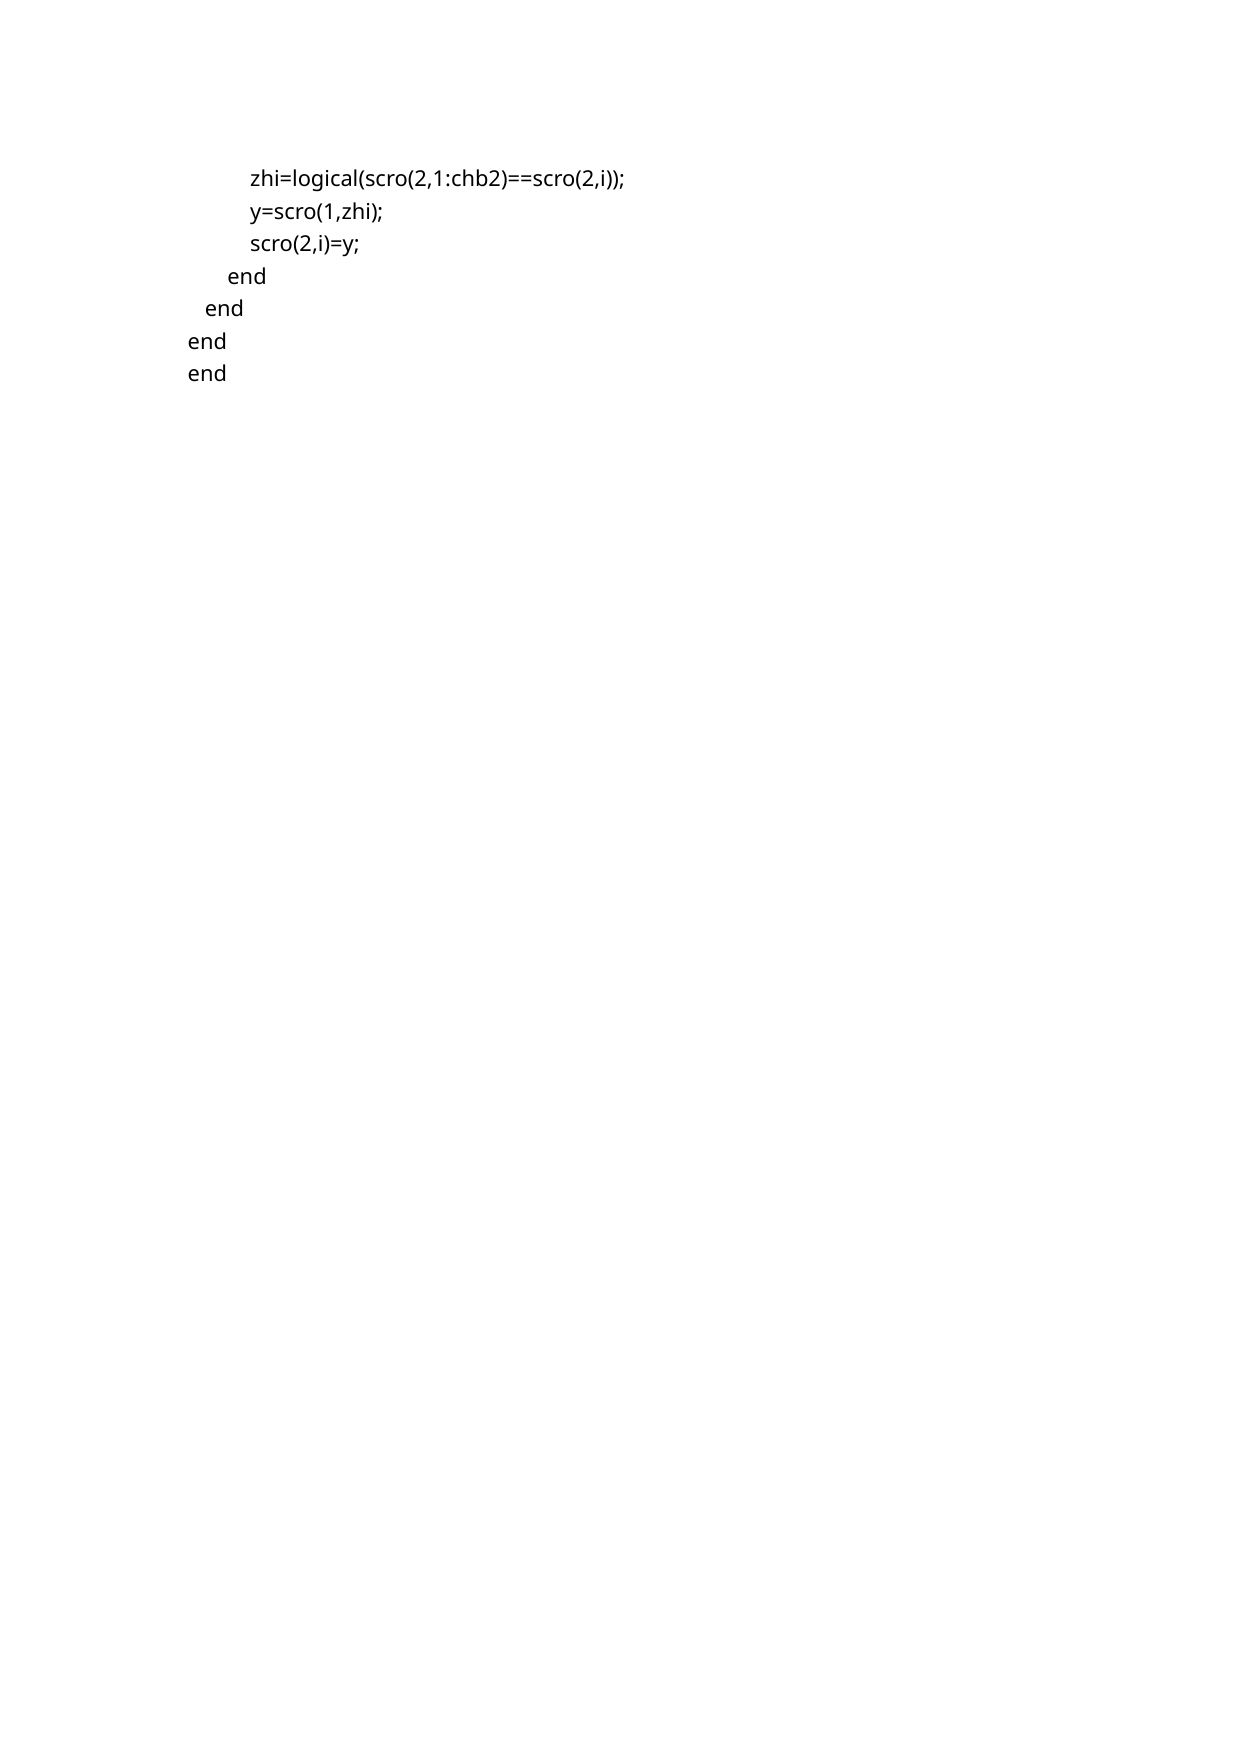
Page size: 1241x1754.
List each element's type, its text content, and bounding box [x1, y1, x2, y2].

text y=scro(1,zhi); [187, 194, 1053, 227]
text end [187, 292, 1053, 324]
text end [187, 357, 1053, 389]
text end [187, 324, 1053, 357]
text scro(2,i)=y; [187, 227, 1053, 259]
text zhi=logical(scro(2,1:chb2)==scro(2,i)); [187, 162, 1053, 194]
text end [187, 259, 1053, 292]
